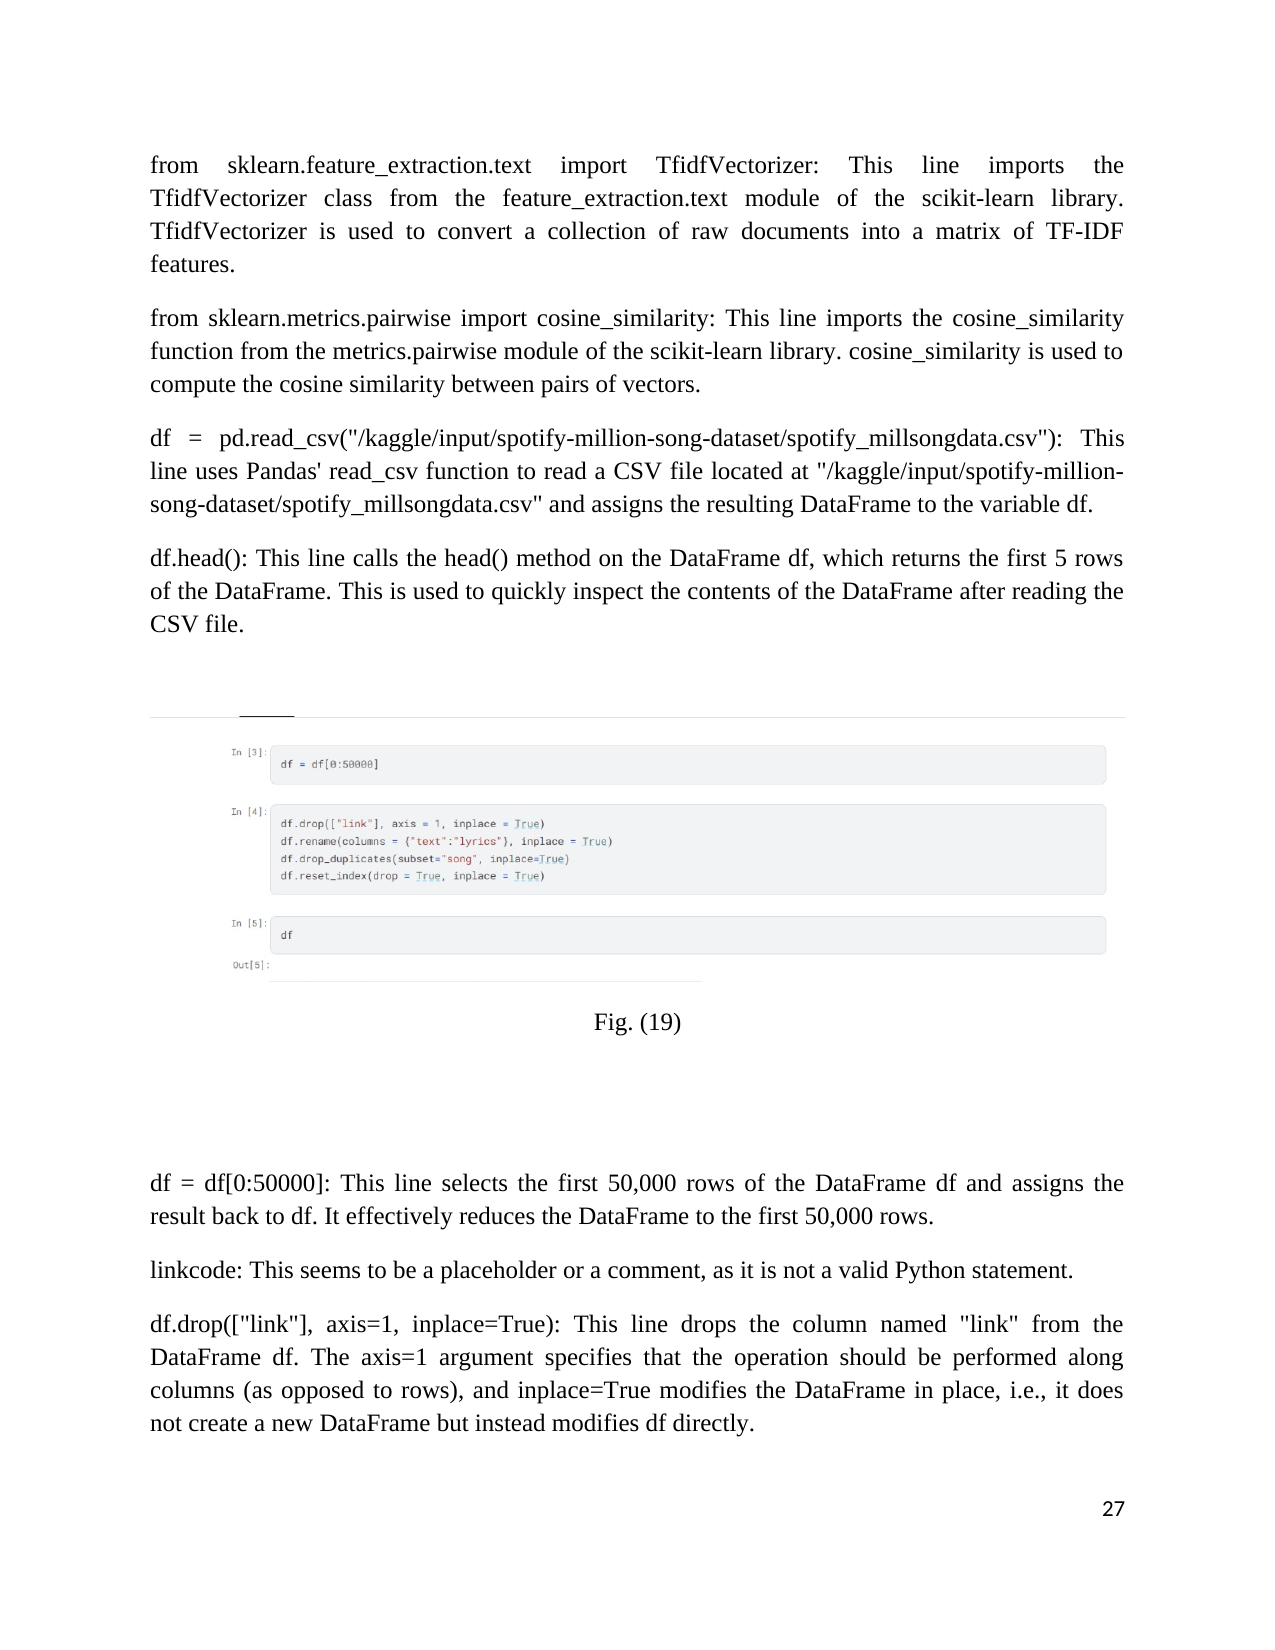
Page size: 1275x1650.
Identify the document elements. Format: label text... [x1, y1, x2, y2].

text df.drop(["link"], axis=1, inplace=True): This line drops the column named "link" from the DataFrame df. The axis=1 argument specifies that the operation should be performed along columns (as opposed to rows), and inplace=True modifies the DataFrame in place, i.e., it does not create a new DataFrame but instead modifies df directly. [150, 1309, 1125, 1437]
text from sklearn.feature_extraction.text import TfidfVectorizer: This line imports the TfidfVectorizer class from the feature_extraction.text module of the scikit-learn library. TfidfVectorizer is used to convert a collection of raw documents into a matrix of TF-IDF features. [150, 150, 1125, 278]
text Fig. (19) [150, 1007, 1125, 1035]
text df = df[0:50000]: This line selects the first 50,000 rows of the DataFrame df and assigns the result back to df. It effectively reduces the DataFrame to the first 50,000 rows. [150, 1168, 1125, 1230]
text from sklearn.metrics.pairwise import cosine_similarity: This line imports the cosine_similarity function from the metrics.pairwise module of the scikit-learn library. cosine_similarity is used to compute the cosine similarity between pairs of vectors. [150, 303, 1125, 398]
text df.head(): This line calls the head() method on the DataFrame df, which returns the first 5 rows of the DataFrame. This is used to quickly inspect the contents of the DataFrame after reading the CSV file. [150, 543, 1125, 637]
text linkcode: This seems to be a placeholder or a comment, as it is not a valid Python statement. [150, 1255, 1125, 1284]
picture [150, 716, 1125, 982]
text df = pd.read_csv("/kaggle/input/spotify-million-song-dataset/spotify_millsongdata.csv"): This line uses Pandas' read_csv function to read a CSV file located at "/kaggle/input/spotify-million-song-dataset/spotify_millsongdata.csv" and assigns the resulting DataFrame to the variable df. [150, 423, 1125, 518]
